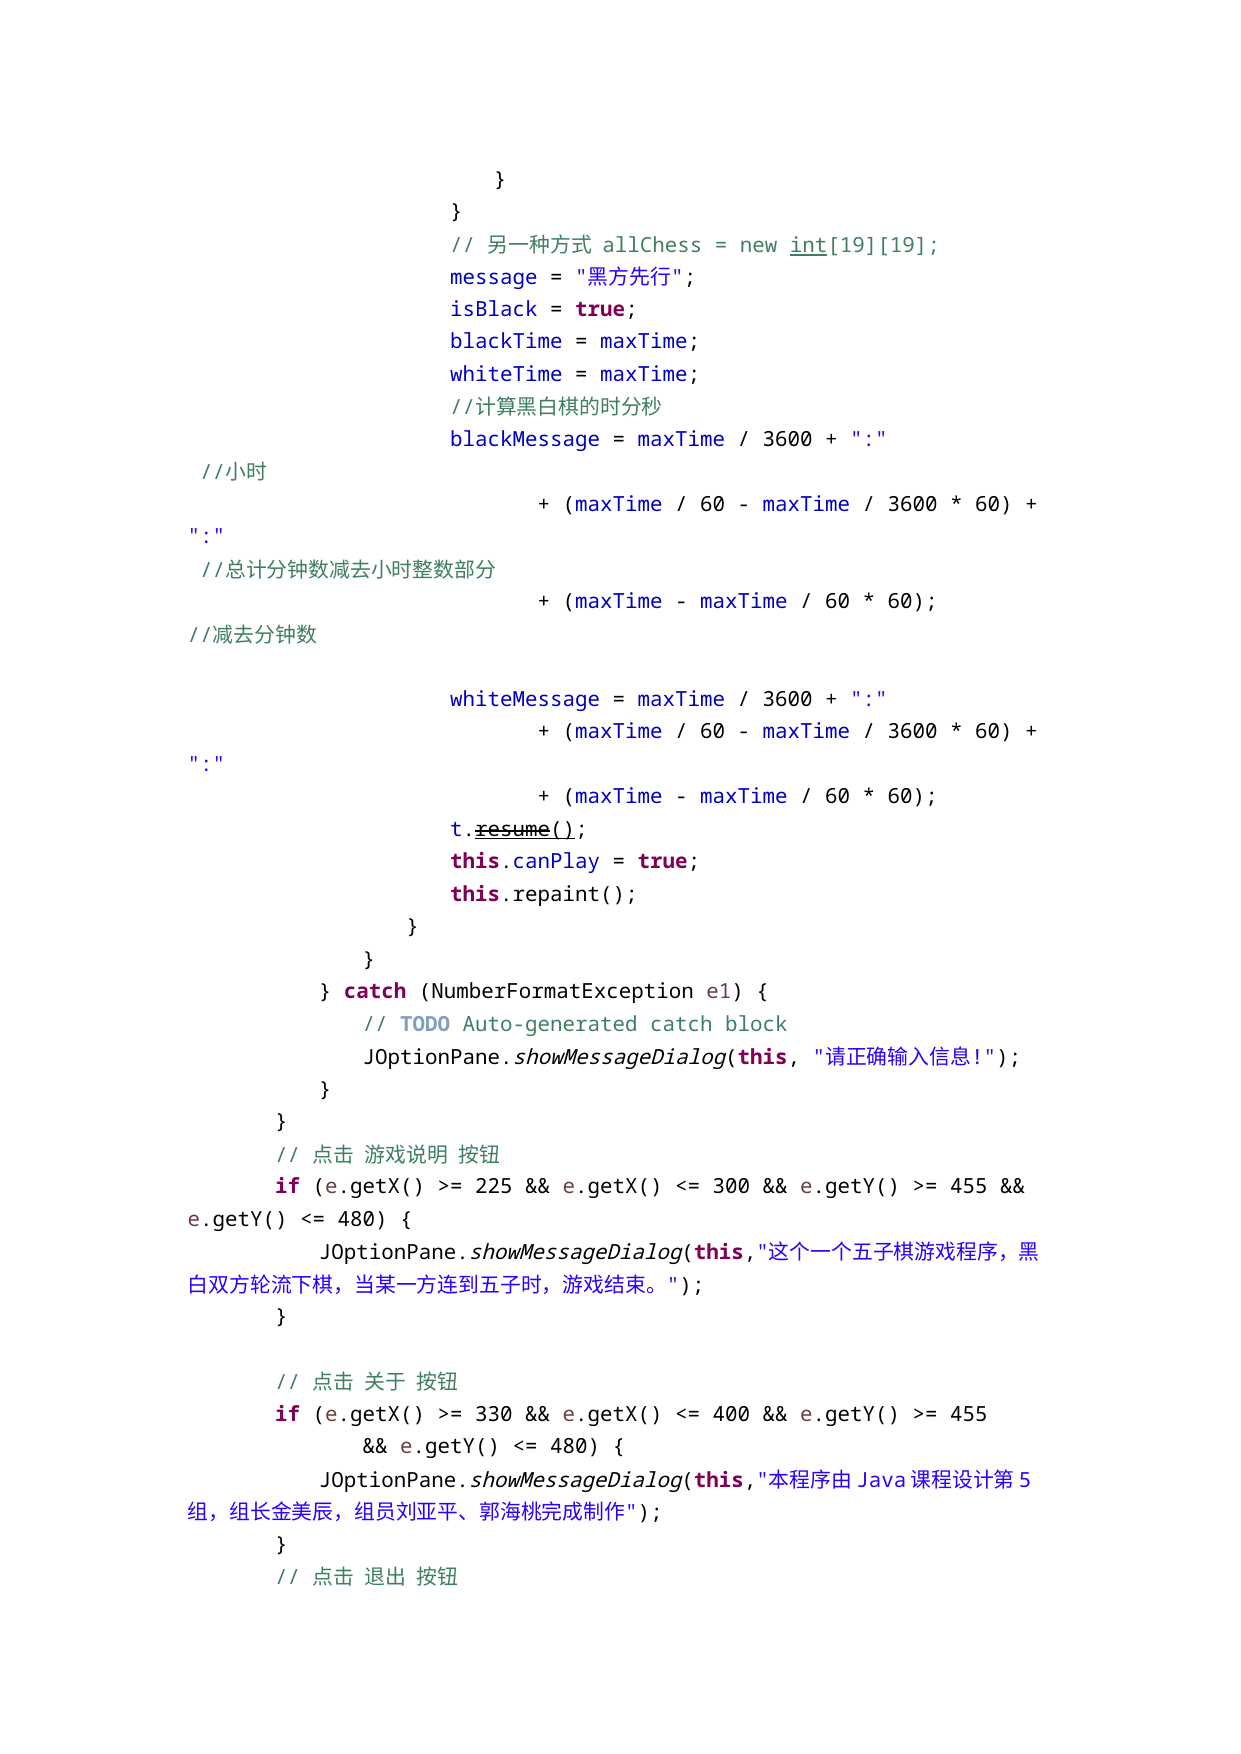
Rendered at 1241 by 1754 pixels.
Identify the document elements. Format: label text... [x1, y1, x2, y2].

text + (maxTime / 60 - maxTime / 3600 * 60) + ":" [187, 714, 1053, 779]
text //减去分钟数 [187, 617, 1053, 649]
text } [187, 942, 1053, 974]
text + (maxTime - maxTime / 60 * 60); [187, 584, 1053, 617]
text } [187, 1104, 1053, 1137]
text //小时 [187, 454, 1053, 487]
text JOptionPane.showMessageDialog(this, "请正确输入信息!"); [187, 1039, 1053, 1072]
text t.resume(); [187, 812, 1053, 844]
text + (maxTime - maxTime / 60 * 60); [187, 779, 1053, 812]
text if (e.getX() >= 330 && e.getX() <= 400 && e.getY() >= 455 [187, 1397, 1053, 1429]
text this.canPlay = true; [187, 844, 1053, 877]
text // 点击 游戏说明 按钮 [187, 1137, 1053, 1169]
text JOptionPane.showMessageDialog(this,"这个一个五子棋游戏程序，黑白双方轮流下棋，当某一方连到五子时，游戏结束。"); [187, 1234, 1053, 1299]
text message = "黑方先行"; [187, 259, 1053, 292]
text whiteTime = maxTime; [187, 357, 1053, 389]
text //总计分钟数减去小时整数部分 [187, 552, 1053, 584]
text if (e.getX() >= 225 && e.getX() <= 300 && e.getY() >= 455 && e.getY() <= 480) { [187, 1169, 1053, 1234]
text } [187, 194, 1053, 227]
text // 点击 关于 按钮 [187, 1364, 1053, 1397]
text // TODO Auto-generated catch block [187, 1007, 1053, 1039]
text this.repaint(); [187, 877, 1053, 909]
text // 点击 退出 按钮 [187, 1559, 1053, 1592]
text whiteMessage = maxTime / 3600 + ":" [187, 682, 1053, 714]
text && e.getY() <= 480) { [187, 1429, 1053, 1462]
text blackTime = maxTime; [187, 324, 1053, 357]
text //计算黑白棋的时分秒 [187, 389, 1053, 422]
text isBlack = true; [187, 292, 1053, 324]
text } [187, 1299, 1053, 1332]
text blackMessage = maxTime / 3600 + ":" [187, 422, 1053, 454]
text JOptionPane.showMessageDialog(this,"本程序由Java课程设计第5组，组长金美辰，组员刘亚平、郭海桃完成制作"); [187, 1462, 1053, 1527]
text } [187, 909, 1053, 942]
text } [187, 1527, 1053, 1559]
text } catch (NumberFormatException e1) { [187, 974, 1053, 1007]
text } [187, 162, 1053, 194]
text } [187, 1072, 1053, 1104]
text + (maxTime / 60 - maxTime / 3600 * 60) + ":" [187, 487, 1053, 552]
text // 另一种方式 allChess = new int[19][19]; [187, 227, 1053, 259]
